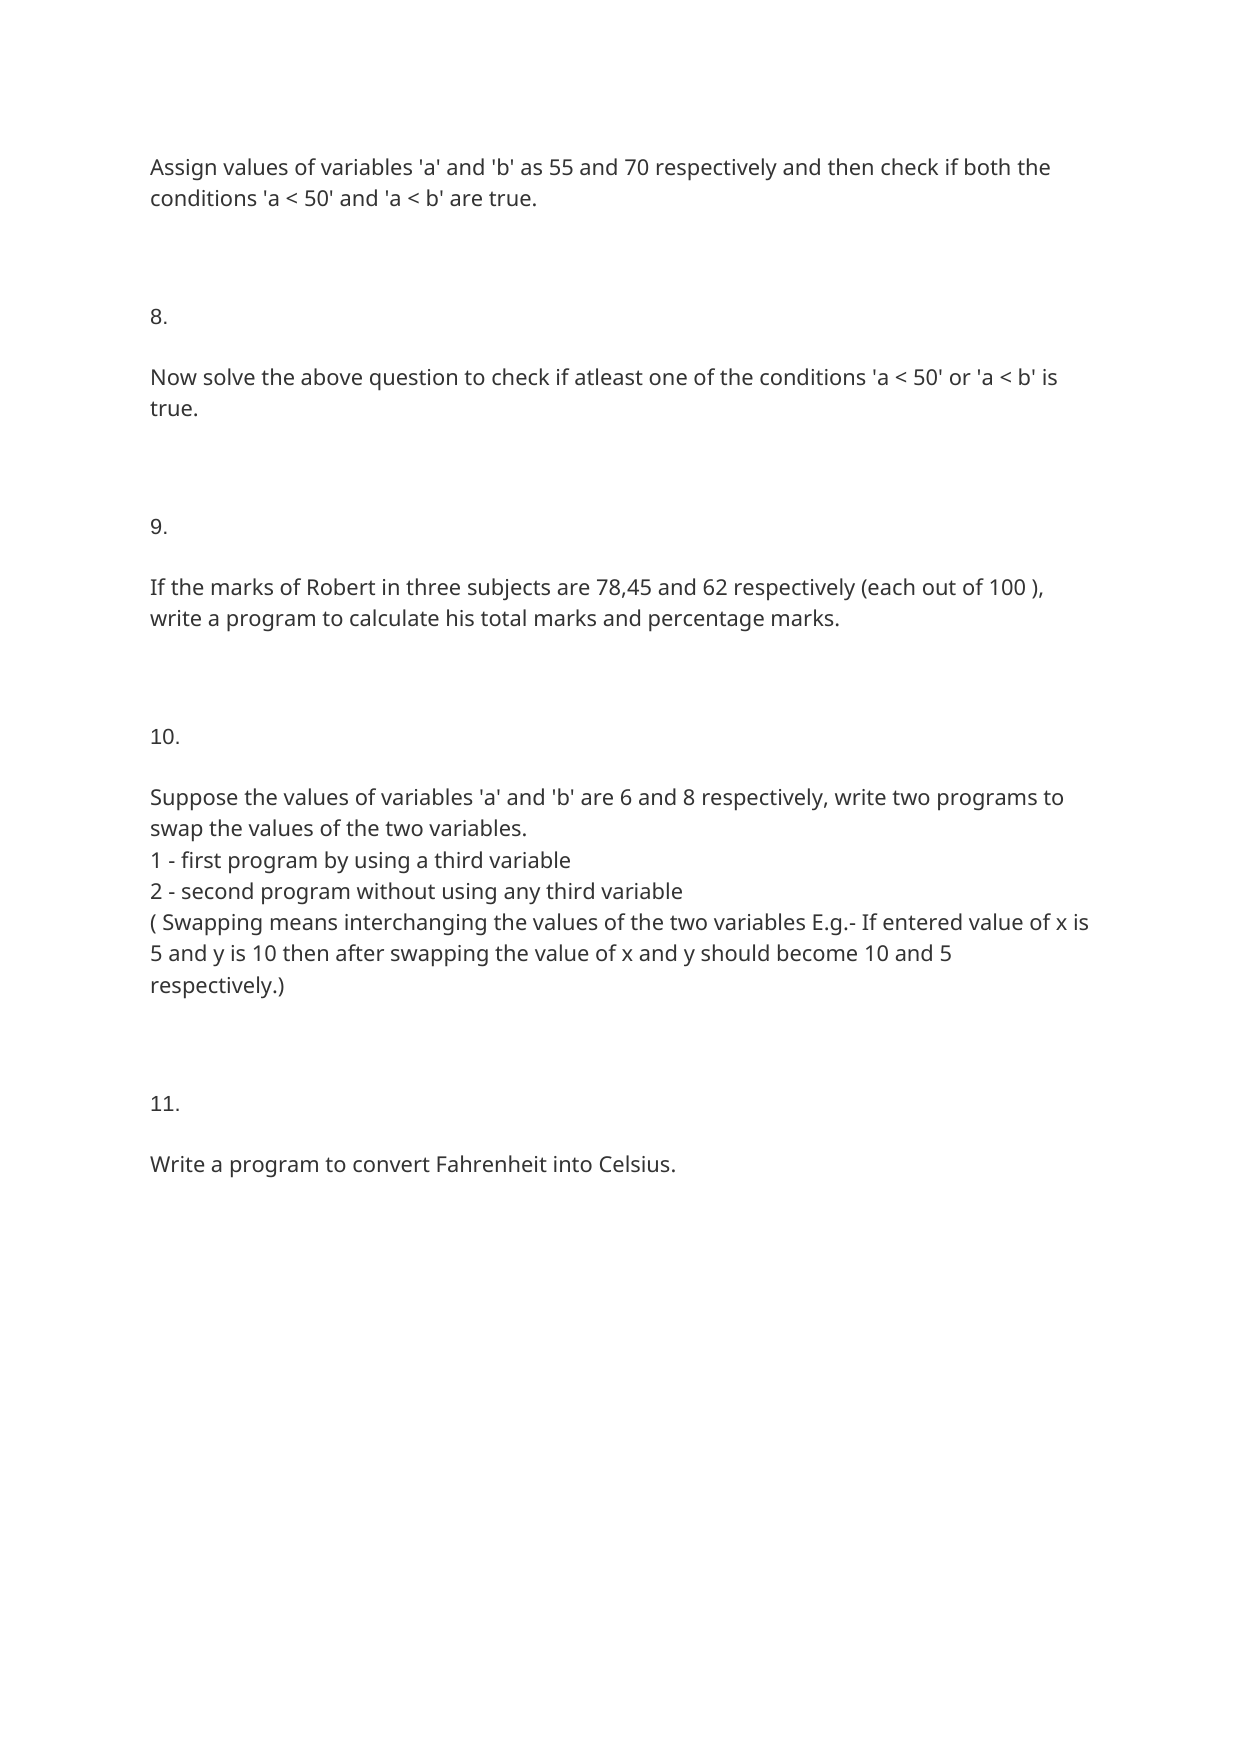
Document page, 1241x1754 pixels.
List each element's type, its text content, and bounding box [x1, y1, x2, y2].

text Write a program to convert Fahrenheit into Celsius. [150, 1147, 1090, 1178]
text If the marks of Robert in three subjects are 78,45 and 62 respectively (each out of 100 ), write a program to calculate his total marks and percentage marks. [150, 570, 1090, 633]
text 8. [150, 304, 1090, 329]
text 10. [150, 724, 1090, 749]
text Now solve the above question to check if atleast one of the conditions 'a < 50' or 'a < b' is true. [150, 360, 1090, 423]
text 9. [150, 514, 1090, 539]
text Suppose the values of variables 'a' and 'b' are 6 and 8 respectively, write two programs to swap the values of the two variables. 1 - first program by using a third variable 2 - second program without using any third variable ( Swapping means interchanging the values of the two variables E.g.- If entered value of x is 5 and y is 10 then after swapping the value of x and y should become 10 and 5 respectively.) [150, 781, 1090, 999]
text Assign values of variables 'a' and 'b' as 55 and 70 respectively and then check if both the conditions 'a < 50' and 'a < b' are true. [150, 150, 1090, 212]
text 11. [150, 1091, 1090, 1116]
